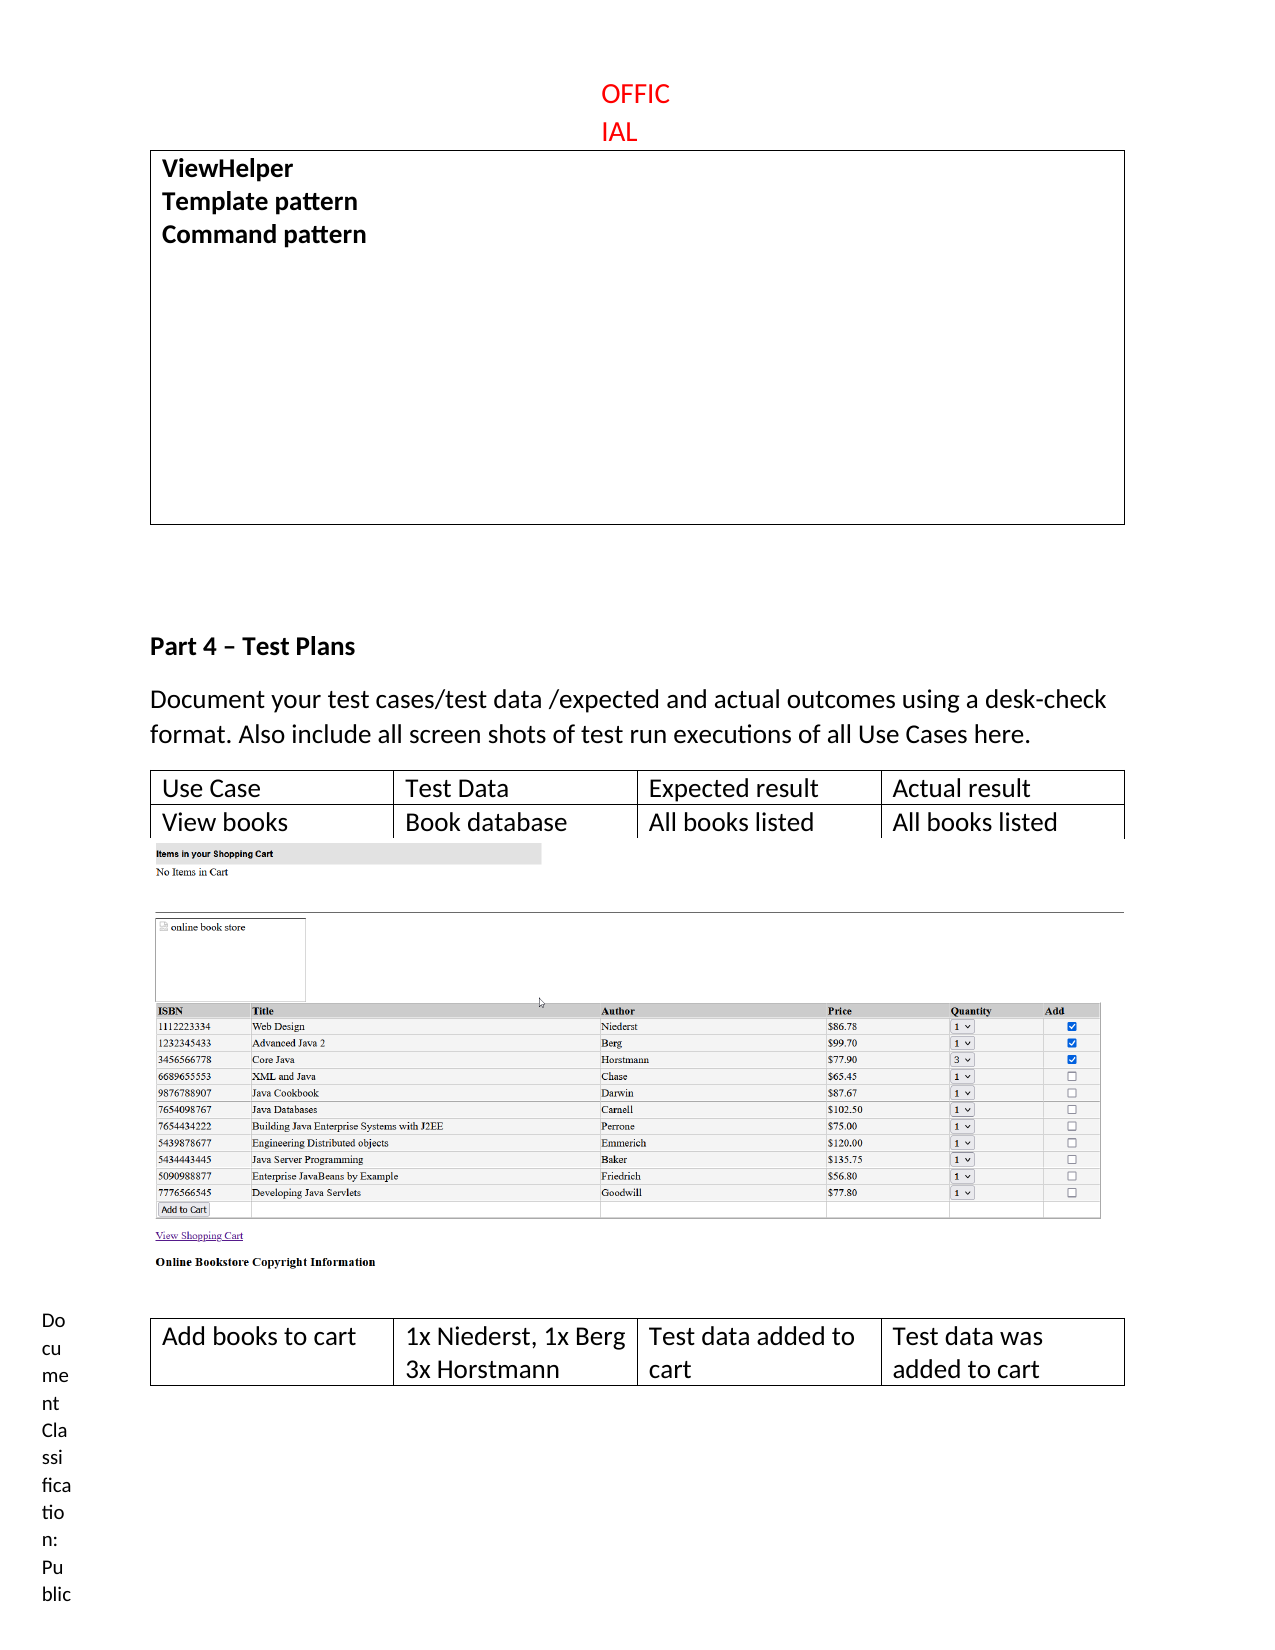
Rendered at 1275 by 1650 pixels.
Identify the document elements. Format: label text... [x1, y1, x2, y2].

table_header ViewHelper Template pattern Command pattern [151, 151, 1124, 524]
text Document your test cases/test data /expected and actual outcomes using a desk-check format. Also include all screen shots of test run executions of all Use Cases here. [150, 682, 1125, 751]
table_header Test Data [394, 771, 637, 804]
table_cell View books [151, 805, 393, 838]
text Part 4 – Test Plans [150, 629, 1125, 663]
table_cell All books listed [882, 805, 1124, 838]
table_cell All books listed [638, 805, 881, 838]
table_header Test data was added to cart [882, 1319, 1124, 1385]
table_header 1x Niederst, 1x Berg 3x Horstmann [394, 1319, 637, 1385]
table_header Add books to cart [151, 1319, 393, 1385]
table_header Test data added to cart [638, 1319, 881, 1385]
table_header Use Case [151, 771, 393, 804]
picture [150, 838, 1124, 1299]
table_cell Book database [394, 805, 637, 838]
table_header Expected result [638, 771, 881, 804]
table_header Actual result [882, 771, 1124, 804]
